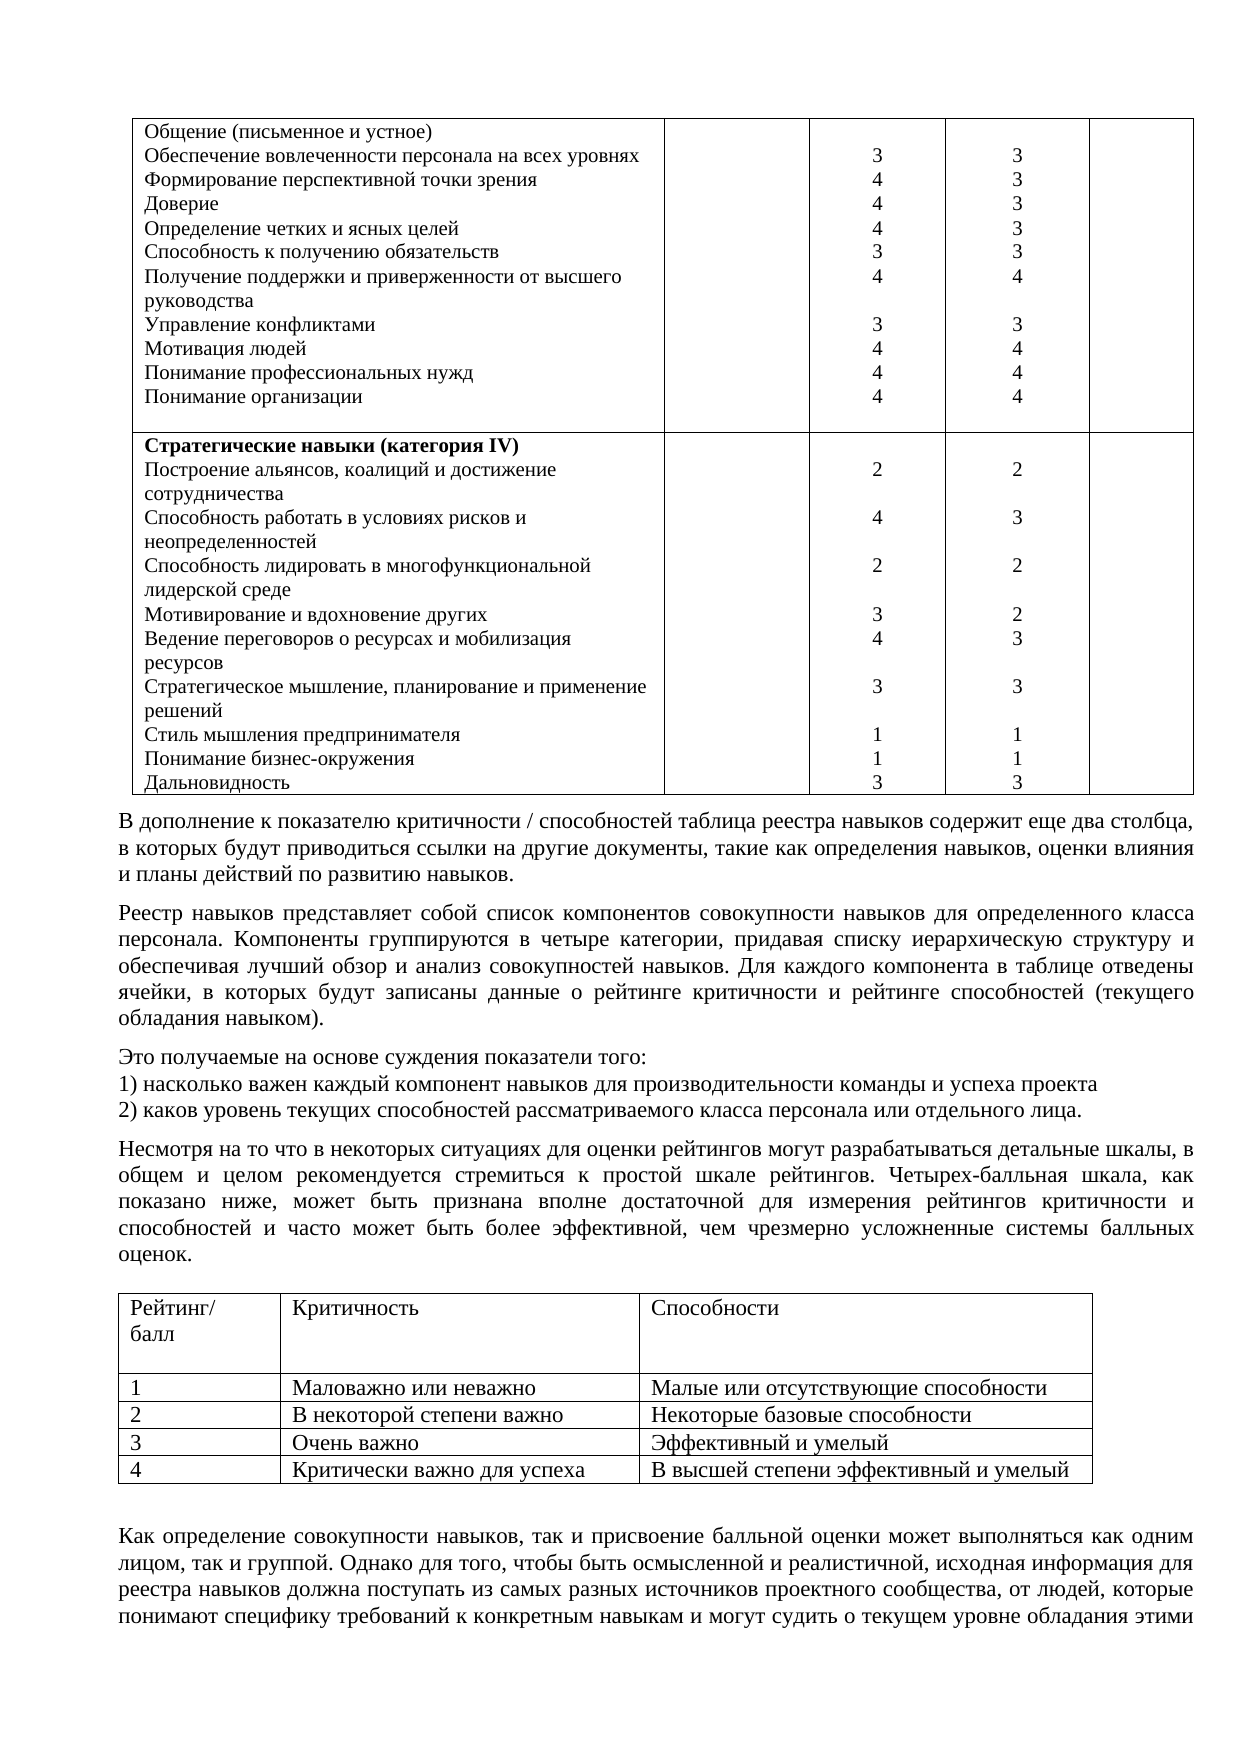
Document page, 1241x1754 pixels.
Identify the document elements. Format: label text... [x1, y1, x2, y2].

text Реестр навыков представляет собой список компонентов совокупности навыков для определенного класса персонала. Компоненты группируются в четыре категории, придавая списку иерархическую структуру и обеспечивая лучший обзор и анализ совокупностей навыков. Для каждого компонента в таблице отведены ячейки, в которых будут записаны данные о рейтинге критичности и рейтинге способностей (текущего обладания навыком). [118, 899, 1196, 1031]
table_cell [665, 119, 809, 432]
table_cell Малые или отсутствующие способности [640, 1374, 1092, 1401]
text 1) насколько важен каждый компонент навыков для производительности команды и успеха проекта [118, 1070, 1196, 1096]
table_cell Эффективный и умелый [640, 1429, 1092, 1455]
text Это получаемые на основе суждения показатели того: [118, 1043, 1196, 1070]
table_cell Некоторые базовые способности [640, 1402, 1092, 1428]
text В дополнение к показателю критичности / способностей таблица реестра навыков содержит еще два столбца, в которых будут приводиться ссылки на другие документы, такие как определения навыков, оценки влияния и планы действий по развитию навыков. [118, 807, 1196, 887]
table_cell 1 [119, 1374, 280, 1401]
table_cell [946, 119, 1089, 432]
text Несмотря на то что в некоторых ситуациях для оценки рейтингов могут разрабатываться детальные шкалы, в общем и целом рекомендуется стремиться к простой шкале рейтингов. Четырех-балльная шкала, как показано ниже, может быть признана вполне достаточной для измерения рейтингов критичности и способностей и часто может быть более эффективной, чем чрезмерно усложненные системы балльных оценок. [118, 1135, 1196, 1267]
table_cell В высшей степени эффективный и умелый [640, 1456, 1092, 1483]
table_cell 3 [119, 1429, 280, 1455]
table_cell [1090, 119, 1193, 432]
table_cell Стратегические навыки (категория IV) Построение альянсов, коалиций и достижение сотрудничества Способность работать в условиях рисков и неопределенностей Способность лидировать в многофункциональной лидерской среде Мотивирование и вдохновение других Ведение переговоров о ресурсах и мобилизация ресурсов Стратегическое мышление, планирование и применение решений Стиль мышления предпринимателя Понимание бизнес-окружения Дальновидность [133, 433, 664, 794]
table_cell 4 [119, 1456, 280, 1483]
table_header Способности [640, 1294, 1092, 1373]
table_cell [1090, 433, 1193, 794]
table_cell 2 [119, 1402, 280, 1428]
table_cell 2 4 2 3 4 3 1 1 3 [810, 433, 945, 794]
table_cell Критически важно для успеха [281, 1456, 639, 1483]
table_cell [665, 433, 809, 794]
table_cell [133, 119, 664, 432]
table_header Рейтинг/ балл [119, 1294, 280, 1373]
table_header Критичность [281, 1294, 639, 1373]
table_cell 2 3 2 2 3 3 1 1 3 [946, 433, 1089, 794]
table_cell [810, 119, 945, 432]
text 2) каков уровень текущих способностей рассматриваемого класса персонала или отдельного лица. [118, 1096, 1196, 1122]
table_cell В некоторой степени важно [281, 1402, 639, 1428]
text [118, 1523, 1196, 1628]
table_cell Очень важно [281, 1429, 639, 1455]
table_cell Маловажно или неважно [281, 1374, 639, 1401]
